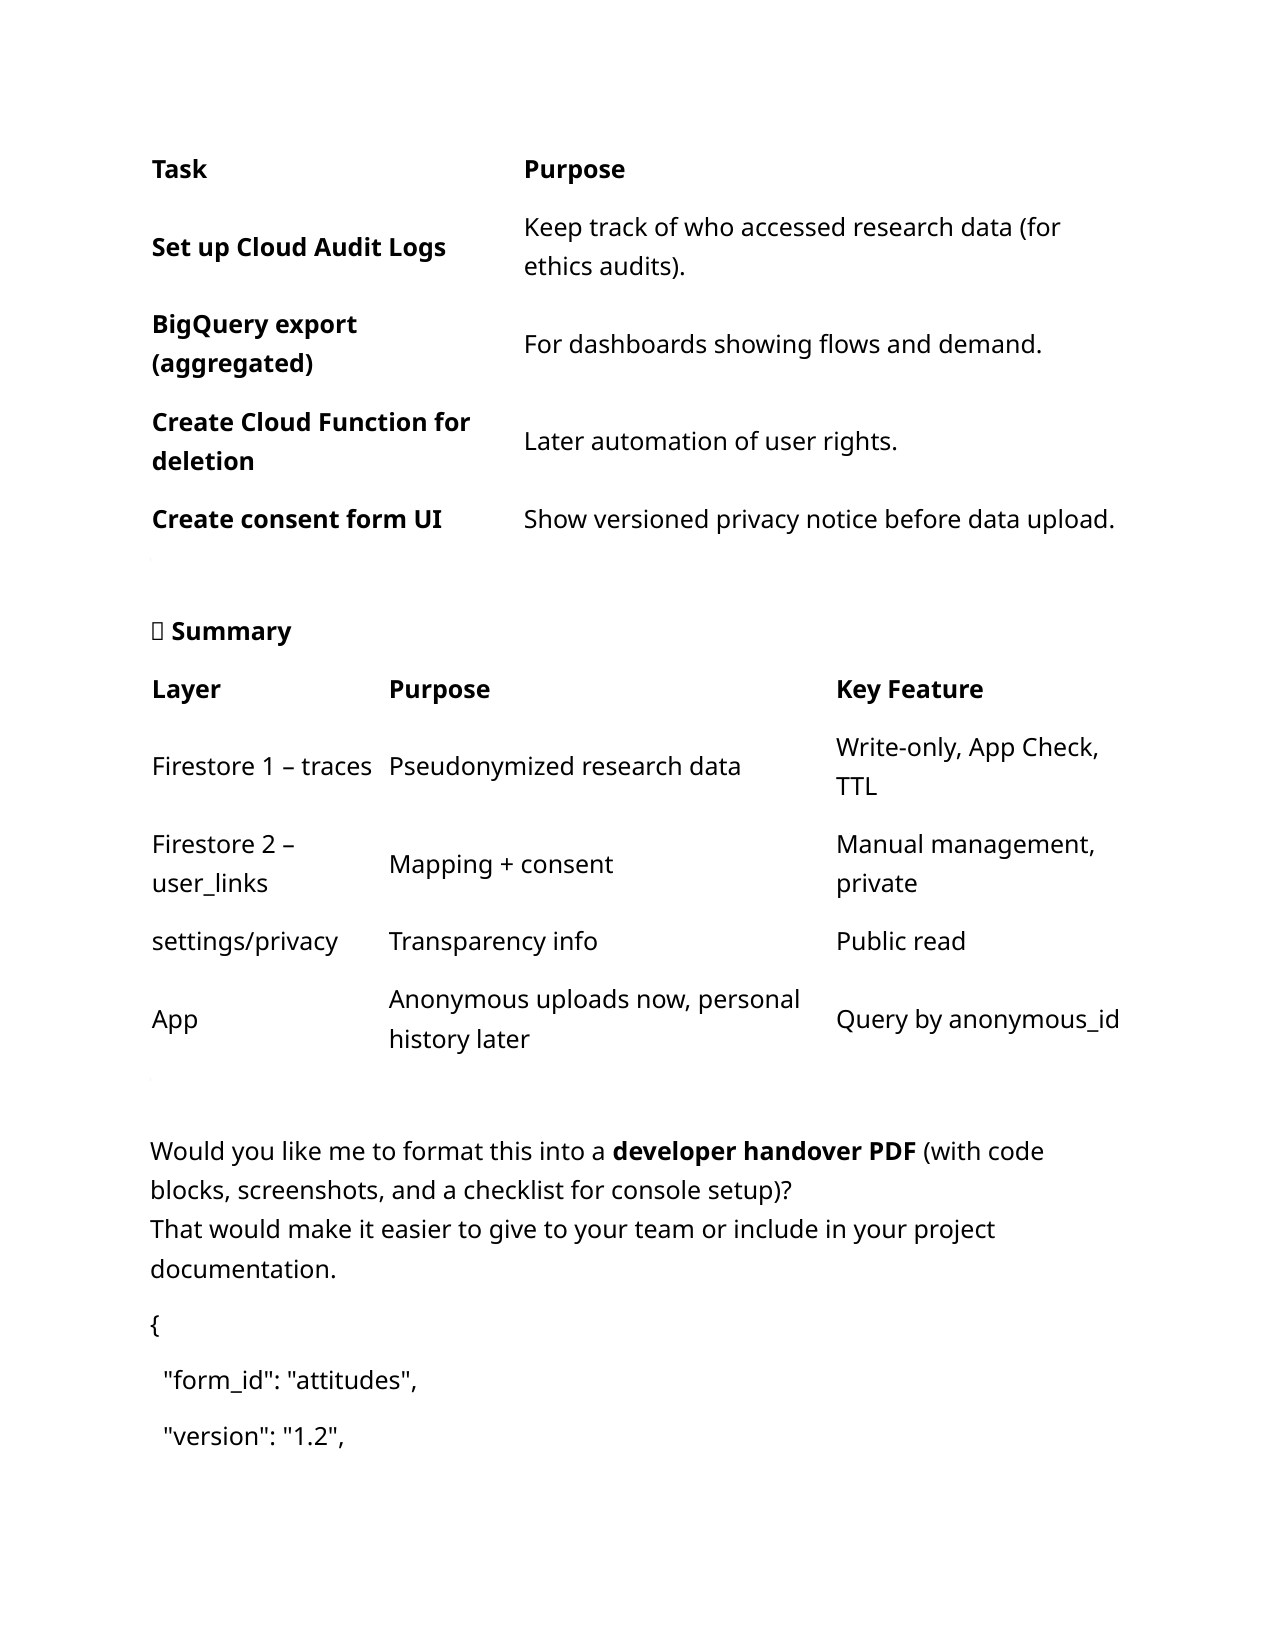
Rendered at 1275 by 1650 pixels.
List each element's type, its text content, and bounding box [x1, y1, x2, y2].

text { [150, 1307, 1125, 1341]
table_cell Write-only, App Check, TTL [834, 728, 1125, 825]
table_cell Later automation of user rights. [522, 403, 1125, 500]
table_header Purpose [522, 150, 1125, 208]
table_cell Create consent form UI [150, 500, 522, 558]
table_cell Public read [834, 923, 1125, 981]
table_cell Create Cloud Function for deletion [150, 403, 522, 500]
table_cell BigQuery export (aggregated) [150, 305, 522, 403]
table_cell Firestore 1 – traces [150, 728, 387, 825]
table_cell Anonymous uploads now, personal history later [387, 981, 834, 1078]
table_cell Pseudonymized research data [387, 728, 834, 825]
table_cell Firestore 2 – user_links [150, 825, 387, 922]
table_cell For dashboards showing flows and demand. [522, 305, 1125, 403]
text "form_id": "attitudes", [150, 1363, 1125, 1397]
text "version": "1.2", [150, 1419, 1125, 1453]
table_cell App [150, 981, 387, 1078]
table_cell Transparency info [387, 923, 834, 981]
table_header Task [150, 150, 522, 208]
table_cell Keep track of who accessed research data (for ethics audits). [522, 208, 1125, 305]
text ✅ Summary [150, 614, 1125, 648]
table_cell Show versioned privacy notice before data upload. [522, 500, 1125, 558]
table_cell Set up Cloud Audit Logs [150, 208, 522, 305]
table_header Layer [150, 670, 387, 728]
table_cell Query by anonymous_id [834, 981, 1125, 1078]
table_cell Manual management, private [834, 825, 1125, 922]
table_header Key Feature [834, 670, 1125, 728]
text Would you like me to format this into a developer handover PDF (with code blocks, screenshots, and a checklist for console setup)? That would make it easier to give to your team or include in your project documentation. [150, 1134, 1125, 1285]
table_header Purpose [387, 670, 834, 728]
table_cell settings/privacy [150, 923, 387, 981]
table_cell Mapping + consent [387, 825, 834, 922]
